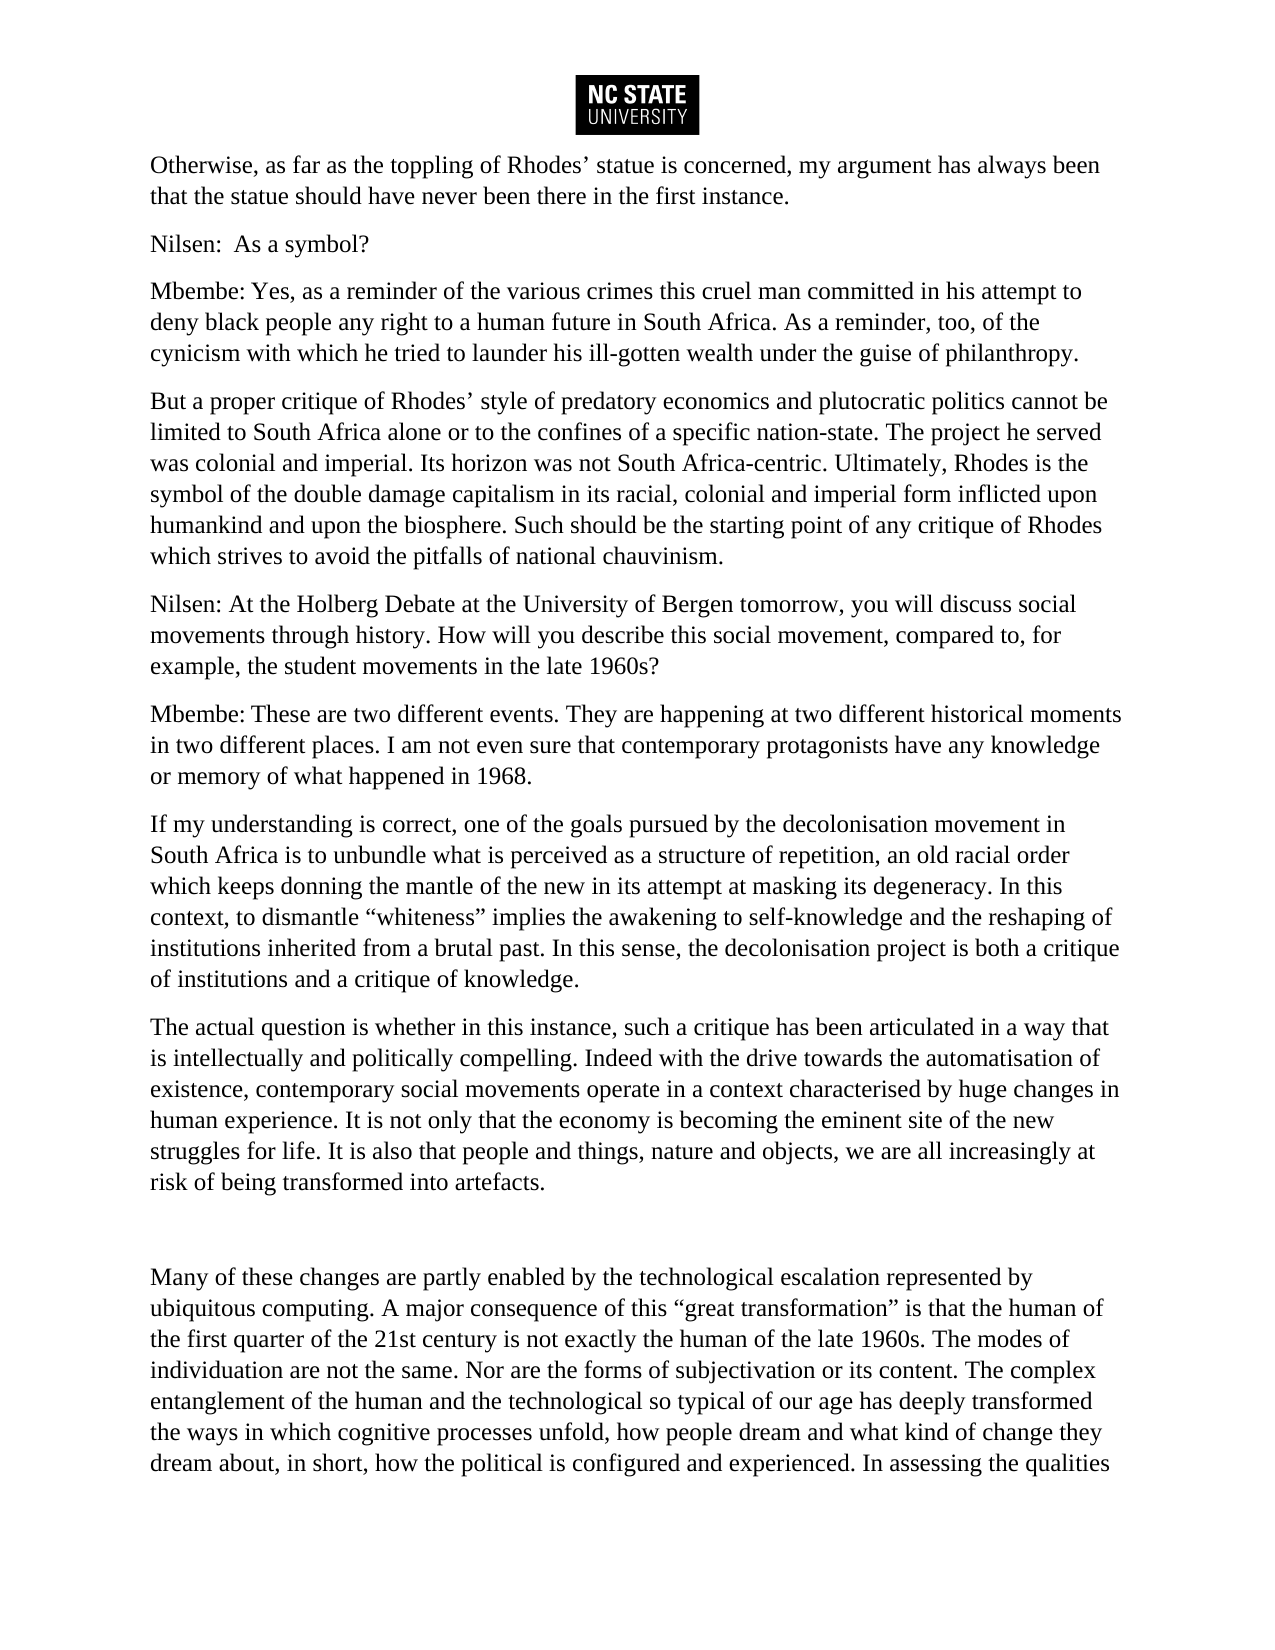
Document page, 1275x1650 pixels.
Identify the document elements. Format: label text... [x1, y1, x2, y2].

text Mbembe: These are two different events. They are happening at two different historical moments in two different places. I am not even sure that contemporary protagonists have any knowledge or memory of what happened in 1968. [150, 699, 1125, 790]
text If my understanding is correct, one of the goals pursued by the decolonisation movement in South Africa is to unbundle what is perceived as a structure of repetition, an old racial order which keeps donning the mantle of the new in its attempt at masking its degeneracy. In this context, to dismantle “whiteness” implies the awakening to self-knowledge and the reshaping of institutions inherited from a brutal past. In this sense, the decolonisation project is both a critique of institutions and a critique of knowledge. [150, 809, 1125, 993]
text But a proper critique of Rhodes’ style of predatory economics and plutocratic politics cannot be limited to South Africa alone or to the confines of a specific nation-state. The project he served was colonial and imperial. Its horizon was not South Africa-centric. Ultimately, Rhodes is the symbol of the double damage capitalism in its racial, colonial and imperial form inflicted upon humankind and upon the biosphere. Such should be the starting point of any critique of Rhodes which strives to avoid the pitfalls of national chauvinism. [150, 386, 1125, 570]
text Nilsen: As a symbol? [150, 229, 1125, 257]
text The actual question is whether in this instance, such a critique has been articulated in a way that is intellectually and politically compelling. Indeed with the drive towards the automatisation of existence, contemporary social movements operate in a context characterised by huge changes in human experience. It is not only that the economy is becoming the eminent site of the new struggles for life. It is also that people and things, nature and objects, we are all increasingly at risk of being transformed into artefacts. [150, 1012, 1125, 1196]
text Mbembe: Yes, as a reminder of the various crimes this cruel man committed in his attempt to deny black people any right to a human future in South Africa. As a reminder, too, of the cynicism with which he tried to launder his ill-gotten wealth under the guise of philanthropy. [150, 276, 1125, 367]
picture [575, 75, 700, 135]
text Otherwise, as far as the toppling of Rhodes’ statue is concerned, my argument has always been that the statue should have never been there in the first instance. [150, 150, 1125, 210]
text Nilsen: At the Holberg Debate at the University of Bergen tomorrow, you will discuss social movements through history. How will you describe this social movement, compared to, for example, the student movements in the late 1960s? [150, 589, 1125, 680]
